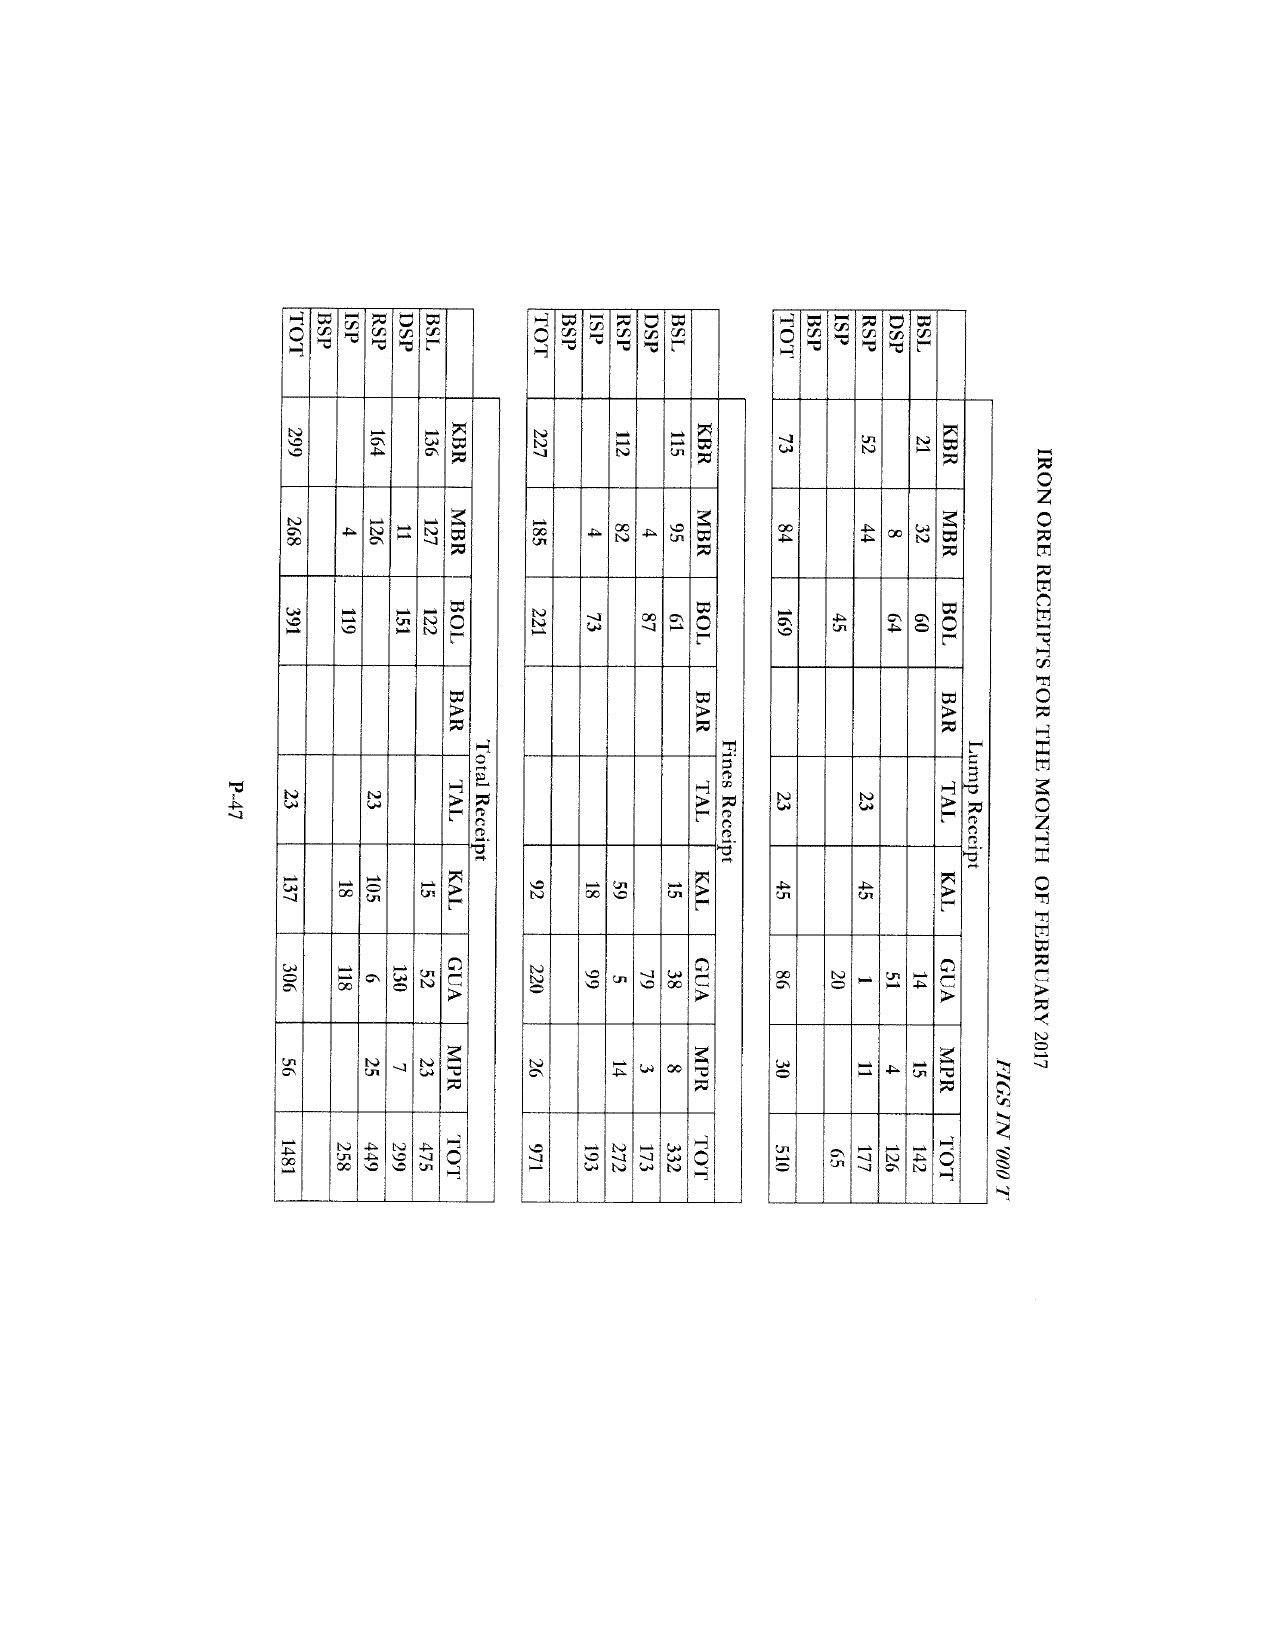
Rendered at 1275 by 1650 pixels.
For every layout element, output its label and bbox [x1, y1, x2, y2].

picture [187, 74, 1082, 1347]
